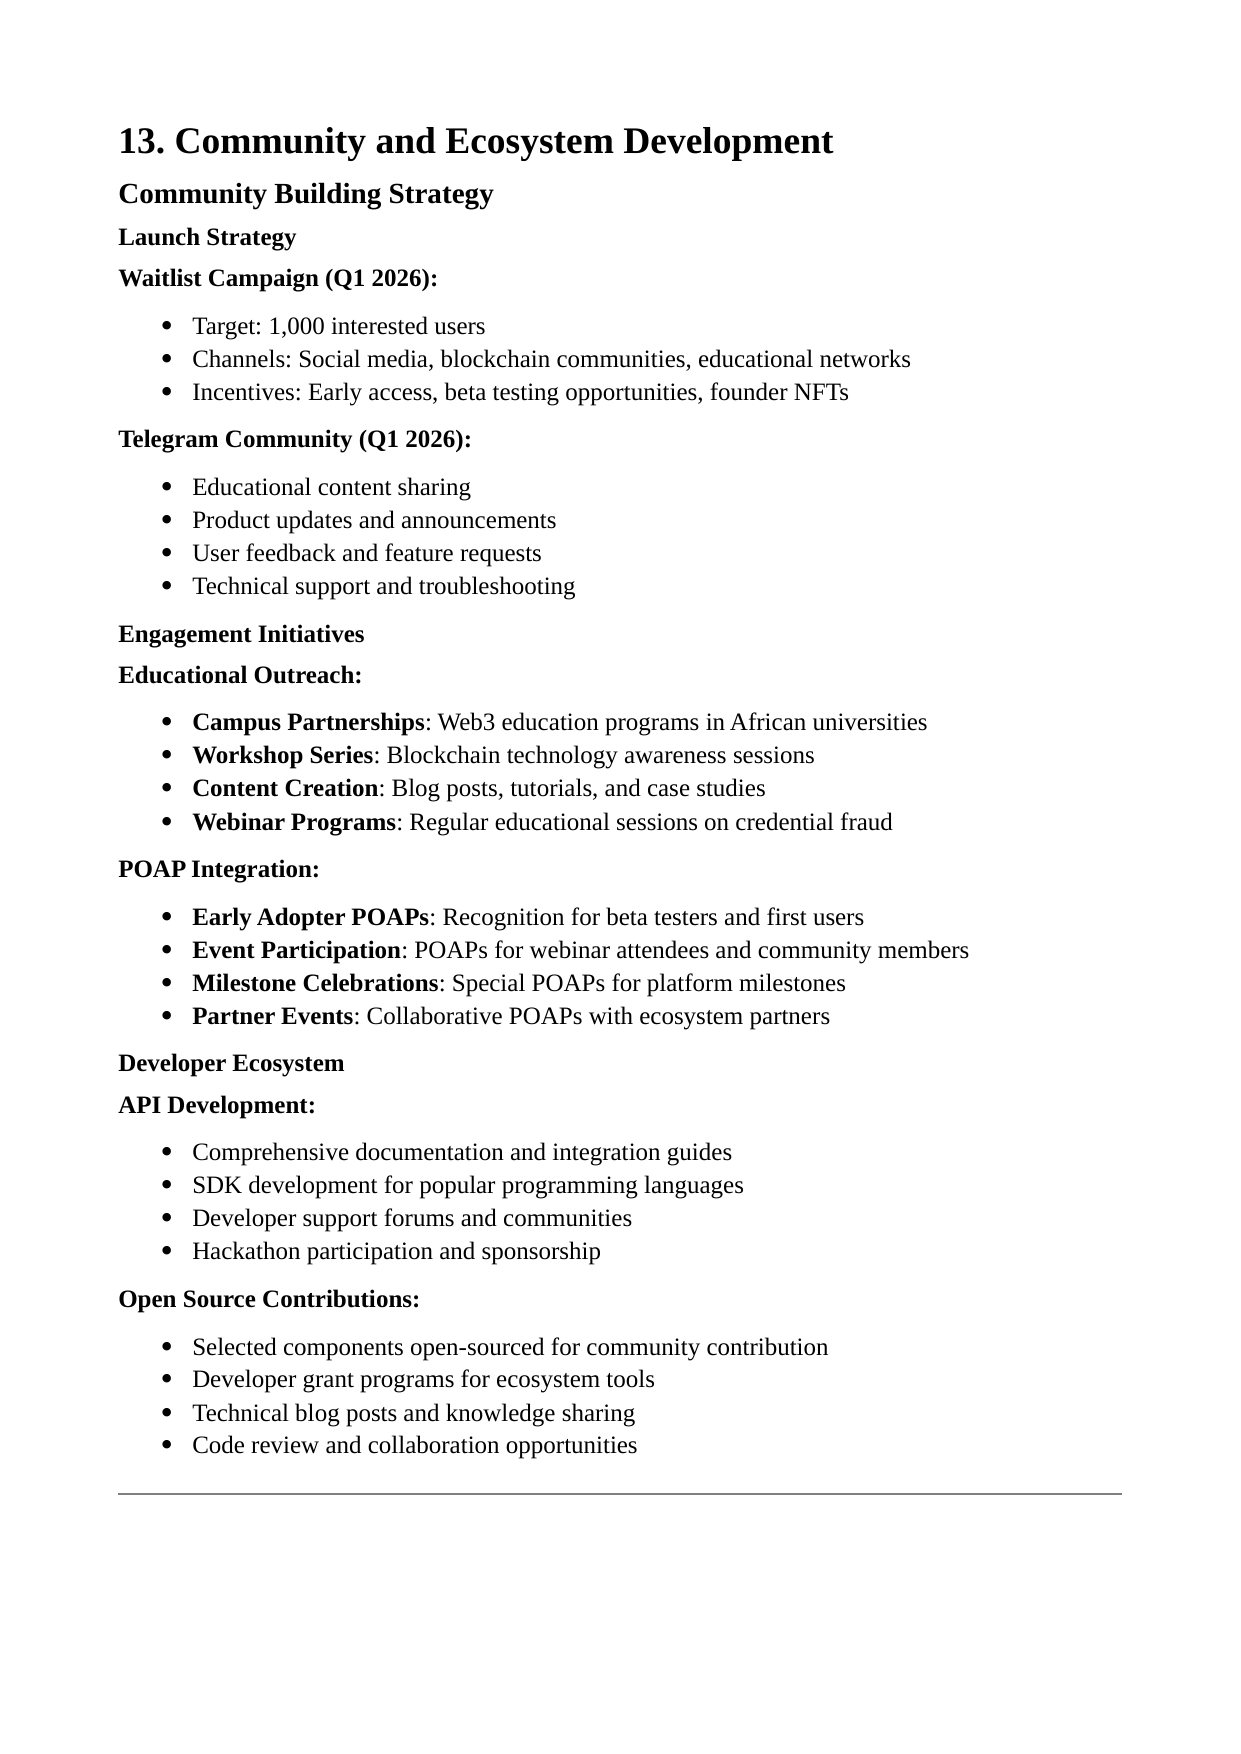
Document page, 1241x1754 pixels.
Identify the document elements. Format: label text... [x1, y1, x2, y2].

subtitle Engagement Initiatives [118, 619, 1122, 647]
list Partner Events: Collaborative POAPs with ecosystem partners [162, 1001, 1122, 1029]
list Hackathon participation and sponsorship [162, 1236, 1122, 1265]
list Target: 1,000 interested users [162, 311, 1122, 339]
subtitle Community Building Strategy [118, 176, 1122, 209]
list Early Adopter POAPs: Recognition for beta testers and first users [162, 902, 1122, 931]
subtitle 13. Community and Ecosystem Development [118, 118, 1122, 161]
list Channels: Social media, blockchain communities, educational networks [162, 344, 1122, 372]
list Educational content sharing [162, 472, 1122, 501]
list Developer support forums and communities [162, 1203, 1122, 1232]
text Waitlist Campaign (Q1 2026): [118, 263, 1122, 292]
subtitle Launch Strategy [118, 222, 1122, 251]
list SDK development for popular programming languages [162, 1170, 1122, 1199]
list User feedback and feature requests [162, 538, 1122, 567]
list Incentives: Early access, beta testing opportunities, founder NFTs [162, 377, 1122, 406]
text API Development: [118, 1090, 1122, 1118]
text Telegram Community (Q1 2026): [118, 424, 1122, 453]
list Content Creation: Blog posts, tutorials, and case studies [162, 773, 1122, 802]
list Product updates and announcements [162, 505, 1122, 534]
text POAP Integration: [118, 854, 1122, 883]
list Technical support and troubleshooting [162, 571, 1122, 600]
list Event Participation: POAPs for webinar attendees and community members [162, 935, 1122, 963]
text Open Source Contributions: [118, 1284, 1122, 1313]
list Workshop Series: Blockchain technology awareness sessions [162, 741, 1122, 769]
list Milestone Celebrations: Special POAPs for platform milestones [162, 968, 1122, 997]
list Developer grant programs for ecosystem tools [162, 1364, 1122, 1393]
subtitle Developer Ecosystem [118, 1048, 1122, 1077]
list Code review and collaboration opportunities [162, 1431, 1122, 1459]
list Selected components open-sourced for community contribution [162, 1332, 1122, 1360]
list Technical blog posts and knowledge sharing [162, 1398, 1122, 1426]
list Webinar Programs: Regular educational sessions on credential fraud [162, 807, 1122, 835]
list Campus Partnerships: Web3 education programs in African universities [162, 707, 1122, 736]
list Comprehensive documentation and integration guides [162, 1137, 1122, 1166]
text Educational Outreach: [118, 660, 1122, 689]
